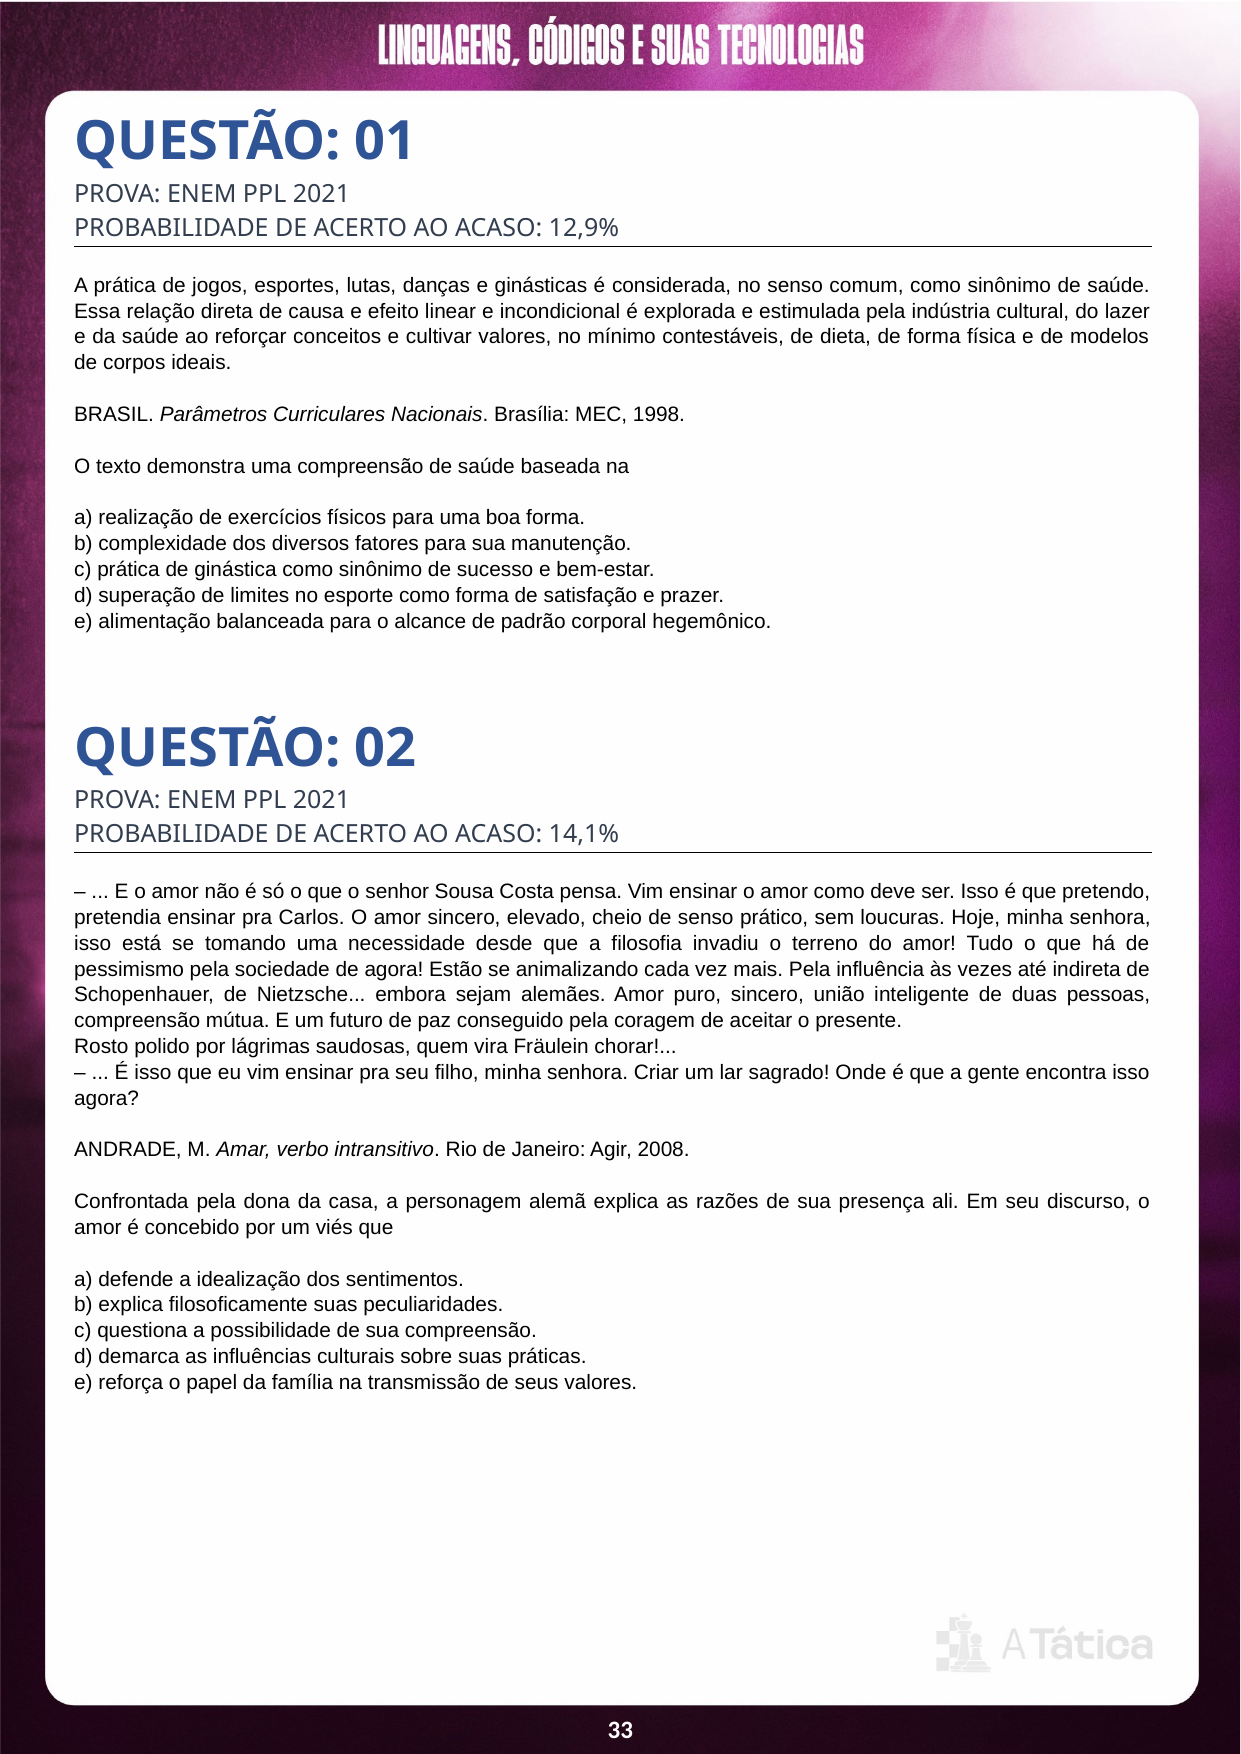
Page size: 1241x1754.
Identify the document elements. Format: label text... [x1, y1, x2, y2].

text e) alimentação balanceada para o alcance de padrão corporal hegemônico. [74, 608, 1152, 632]
text c) questiona a possibilidade de sua compreensão. [74, 1318, 1152, 1342]
text Rosto polido por lágrimas saudosas, quem vira Fräulein chorar!... [74, 1034, 1152, 1058]
text e) reforça o papel da família na transmissão de seus valores. [74, 1370, 1152, 1394]
text b) complexidade dos diversos fatores para sua manutenção. [74, 531, 1152, 555]
picture [0, 1, 1241, 1754]
text – ... É isso que eu vim ensinar pra seu filho, minha senhora. Criar um lar sagrado! Onde é que a gente encontra isso agora? [74, 1060, 1152, 1109]
text d) superação de limites no esporte como forma de satisfação e prazer. [74, 583, 1152, 607]
text QUESTÃO: 02 [74, 634, 1152, 782]
text b) explica filosoficamente suas peculiaridades. [74, 1292, 1152, 1316]
text PROVA: ENEM PPL 2021 [74, 782, 1152, 816]
text Confrontada pela dona da casa, a personagem alemã explica as razões de sua presença ali. Em seu discurso, o amor é concebido por um viés que [74, 1189, 1152, 1239]
text O texto demonstra uma compreensão de saúde baseada na [74, 453, 1152, 477]
text PROBABILIDADE DE ACERTO AO ACASO: 14,1% [74, 816, 1152, 852]
text A prática de jogos, esportes, lutas, danças e ginásticas é considerada, no senso comum, como sinônimo de saúde. Essa relação direta de causa e efeito linear e incondicional é explorada e estimulada pela indústria cultural, do lazer e da saúde ao reforçar conceitos e cultivar valores, no mínimo contestáveis, de dieta, de forma física e de modelos de corpos ideais. [74, 273, 1152, 374]
text – ... E o amor não é só o que o senhor Sousa Costa pensa. Vim ensinar o amor como deve ser. Isso é que pretendo, pretendia ensinar pra Carlos. O amor sincero, elevado, cheio de senso prático, sem loucuras. Hoje, minha senhora, isso está se tomando uma necessidade desde que a filosofia invadiu o terreno do amor! Tudo o que há de pessimismo pela sociedade de agora! Estão se animalizando cada vez mais. Pela influência às vezes até indireta de Schopenhauer, de Nietzsche... embora sejam alemães. Amor puro, sincero, união inteligente de duas pessoas, compreensão mútua. E um futuro de paz conseguido pela coragem de aceitar o presente. [74, 879, 1152, 1032]
text QUESTÃO: 01 [74, 102, 1152, 176]
text ANDRADE, M. Amar, verbo intransitivo. Rio de Janeiro: Agir, 2008. [74, 1137, 1152, 1161]
text BRASIL. Parâmetros Curriculares Nacionais. Brasília: MEC, 1998. [74, 402, 1152, 426]
text c) prática de ginástica como sinônimo de sucesso e bem-estar. [74, 557, 1152, 581]
text a) realização de exercícios físicos para uma boa forma. [74, 479, 1152, 529]
text PROVA: ENEM PPL 2021 [74, 176, 1152, 209]
text PROBABILIDADE DE ACERTO AO ACASO: 12,9% [74, 209, 1152, 246]
text a) defende a idealização dos sentimentos. [74, 1241, 1152, 1290]
text d) demarca as influências culturais sobre suas práticas. [74, 1344, 1152, 1368]
